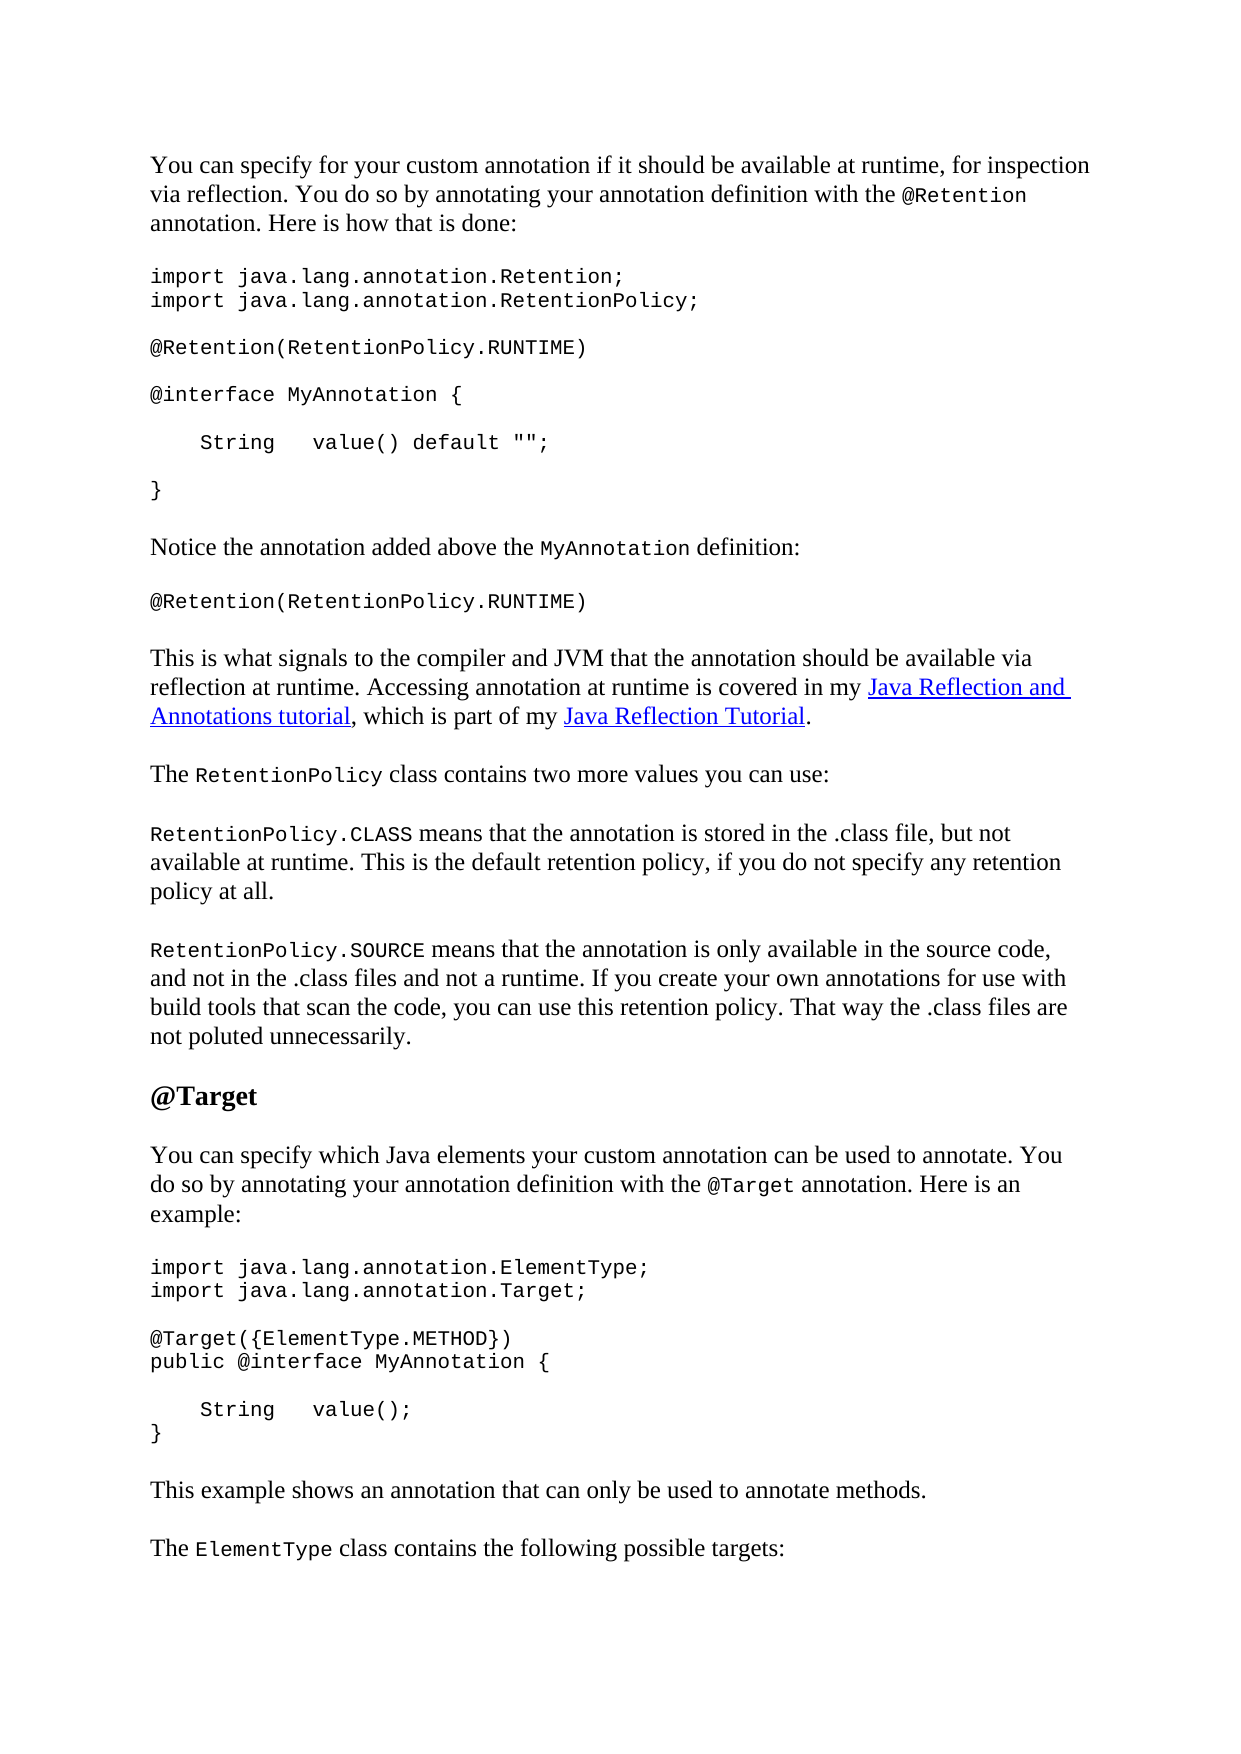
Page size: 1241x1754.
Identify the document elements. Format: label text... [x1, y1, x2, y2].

text import java.lang.annotation.Target; [150, 1280, 1090, 1304]
text import java.lang.annotation.Retention; [150, 266, 1090, 290]
text You can specify for your custom annotation if it should be available at runtime, for inspection via reflection. You do so by annotating your annotation definition with the @Retention annotation. Here is how that is done: [150, 150, 1090, 237]
text } [150, 479, 1090, 503]
text @Target [150, 1079, 1090, 1111]
text String value() default ""; [150, 432, 1090, 455]
text RetentionPolicy.CLASS means that the annotation is stored in the .class file, but not available at runtime. This is the default retention policy, if you do not specify any retention policy at all. [150, 818, 1090, 905]
text @Retention(RetentionPolicy.RUNTIME) [150, 337, 1090, 361]
text import java.lang.annotation.RetentionPolicy; [150, 290, 1090, 313]
text @Target({ElementType.METHOD}) [150, 1328, 1090, 1351]
text public @interface MyAnnotation { [150, 1351, 1090, 1375]
text You can specify which Java elements your custom annotation can be used to annotate. You do so by annotating your annotation definition with the @Target annotation. Here is an example: [150, 1140, 1090, 1227]
text The RetentionPolicy class contains two more values you can use: [150, 759, 1090, 788]
text String value(); [150, 1398, 1090, 1422]
text RetentionPolicy.SOURCE means that the annotation is only available in the source code, and not in the .class files and not a runtime. If you create your own annotations for use with build tools that scan the code, you can use this retention policy. That way the .class files are not poluted unnecessarily. [150, 934, 1090, 1050]
text Notice the annotation added above the MyAnnotation definition: [150, 532, 1090, 561]
text The ElementType class contains the following possible targets: [150, 1533, 1090, 1562]
text @Retention(RetentionPolicy.RUNTIME) [150, 591, 1090, 614]
text } [150, 1422, 1090, 1446]
text This example shows an annotation that can only be used to annotate methods. [150, 1475, 1090, 1504]
text import java.lang.annotation.ElementType; [150, 1257, 1090, 1280]
text This is what signals to the compiler and JVM that the annotation should be available via reflection at runtime. Accessing annotation at runtime is covered in my Java Reflection and Annotations tutorial, which is part of my Java Reflection Tutorial. [150, 643, 1090, 730]
text @interface MyAnnotation { [150, 384, 1090, 408]
